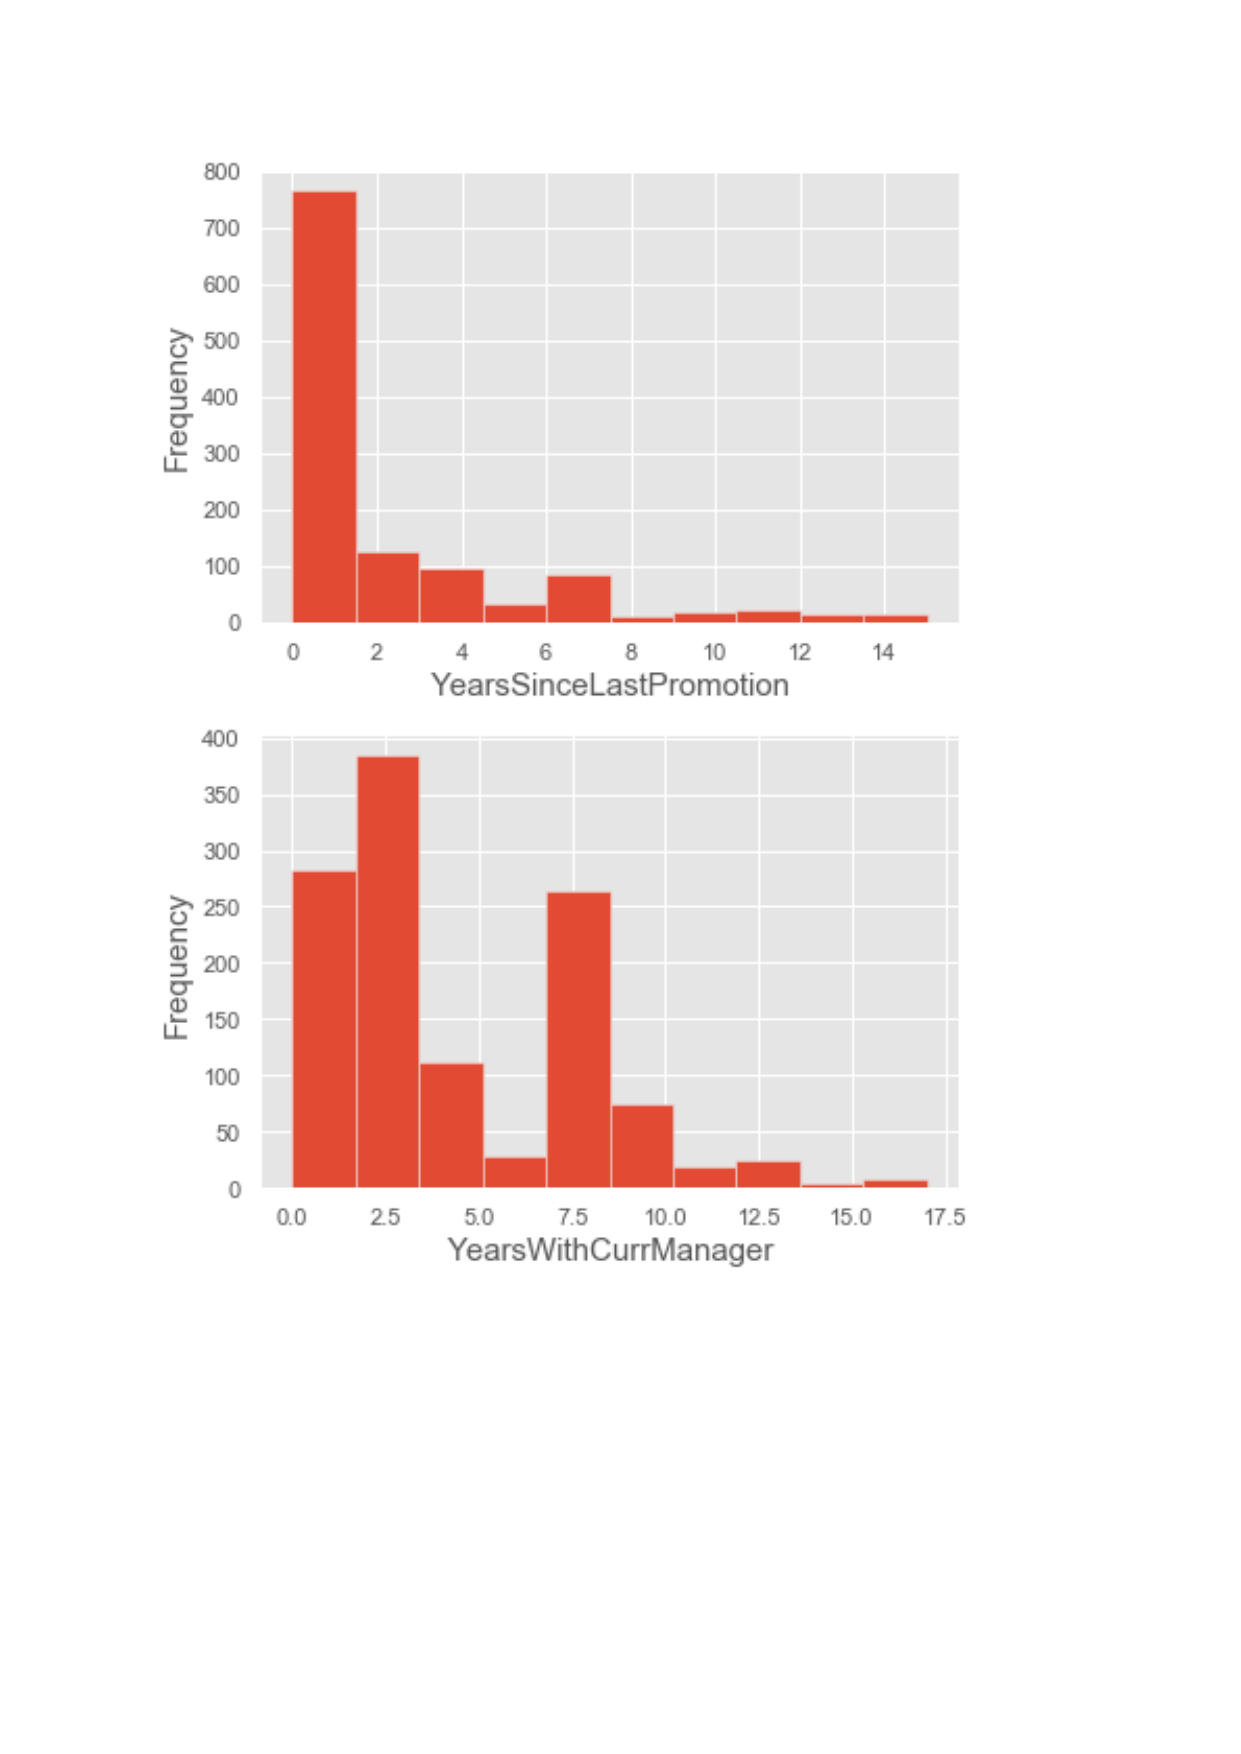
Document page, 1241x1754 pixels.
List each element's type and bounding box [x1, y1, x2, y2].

picture [150, 150, 982, 1282]
